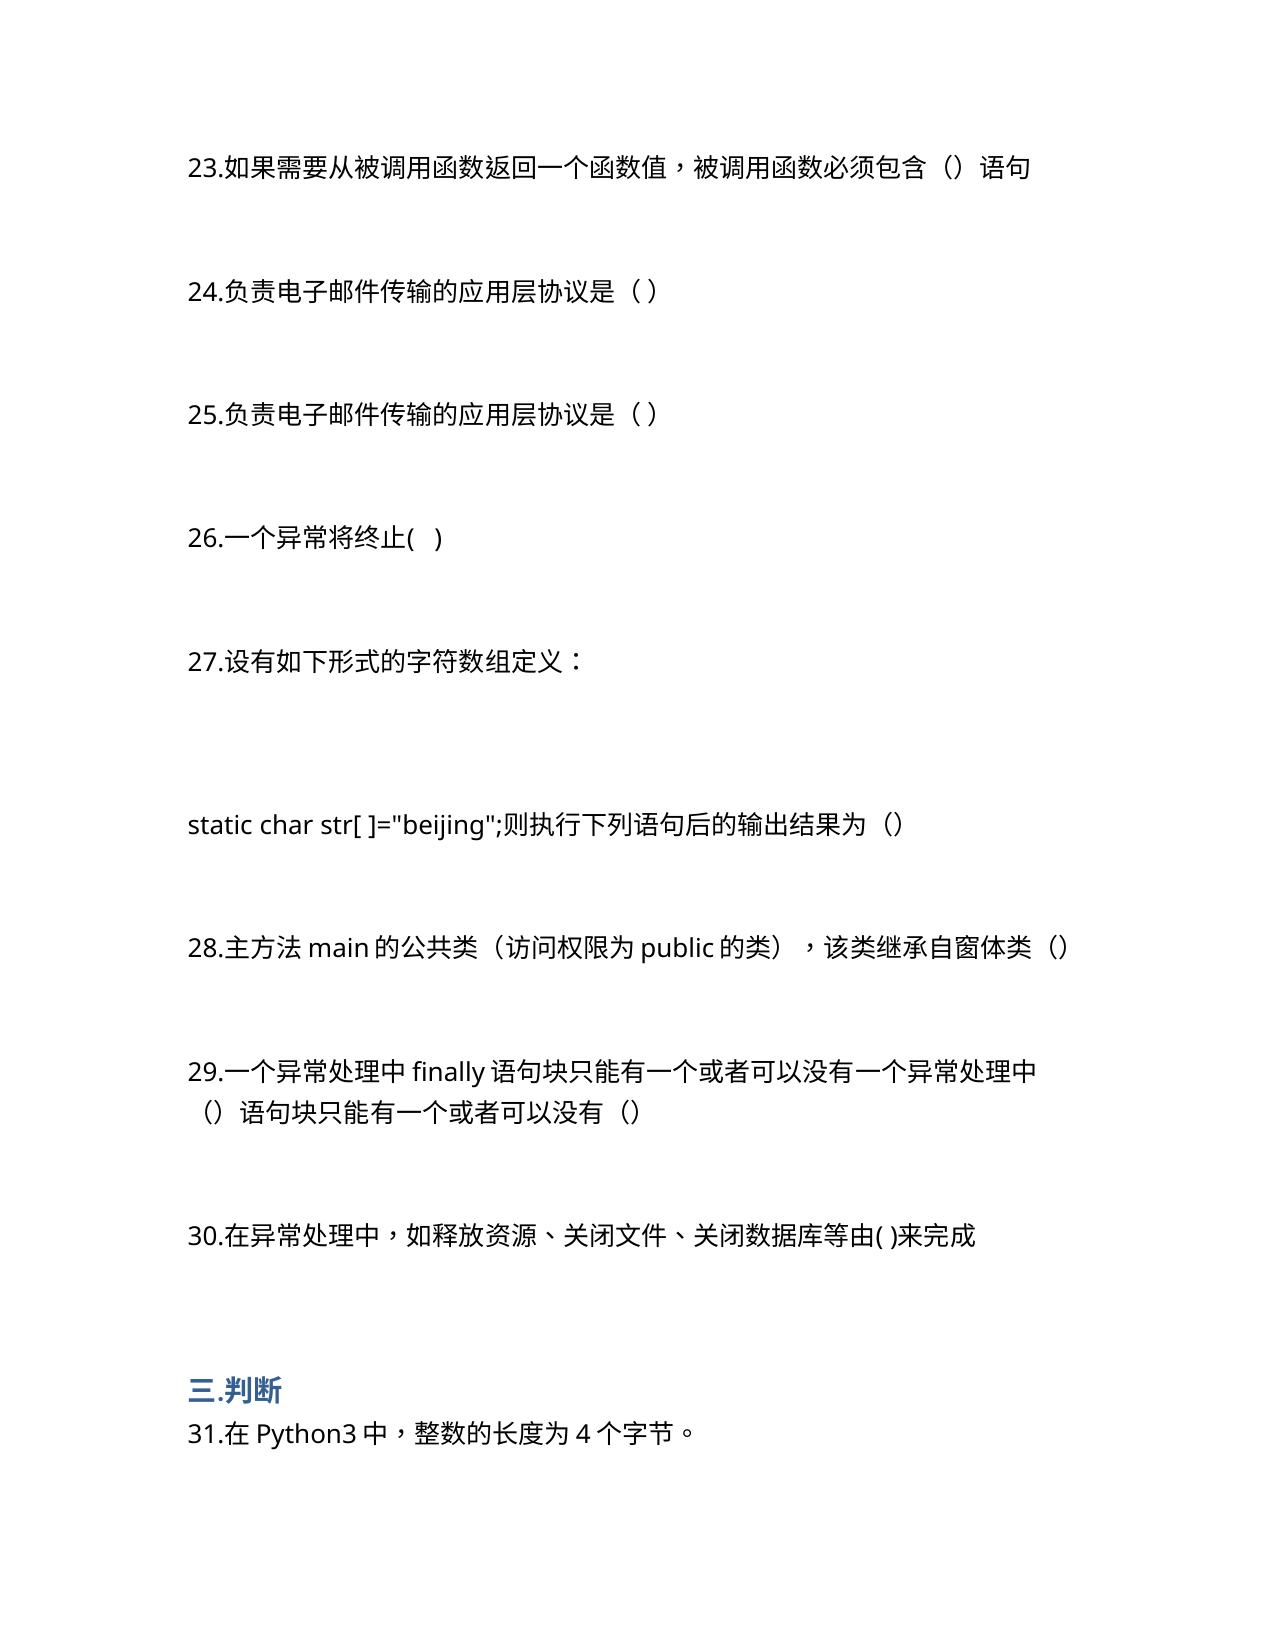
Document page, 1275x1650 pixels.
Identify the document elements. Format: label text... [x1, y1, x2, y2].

subtitle 三.判断 [187, 1370, 1087, 1410]
text 28.主方法main的公共类（访问权限为public的类），该类继承自窗体类（） [187, 930, 1087, 966]
text 29.一个异常处理中finally语句块只能有一个或者可以没有一个异常处理中（）语句块只能有一个或者可以没有（） [187, 1053, 1087, 1130]
text 25.负责电子邮件传输的应用层协议是（ ） [187, 397, 1087, 432]
text 26.一个异常将终止( ) [187, 520, 1087, 556]
text 23.如果需要从被调用函数返回一个函数值，被调用函数必须包含（）语句 [187, 150, 1087, 186]
text 27.设有如下形式的字符数组定义： static char str[ ]="beijing";则执行下列语句后的输出结果为（） [187, 643, 1087, 842]
text 24.负责电子邮件传输的应用层协议是（ ） [187, 273, 1087, 309]
text 31.在Python3中，整数的长度为4个字节。 [187, 1416, 1087, 1451]
text 30.在异常处理中，如释放资源、关闭文件、关闭数据库等由( )来完成 [187, 1217, 1087, 1253]
